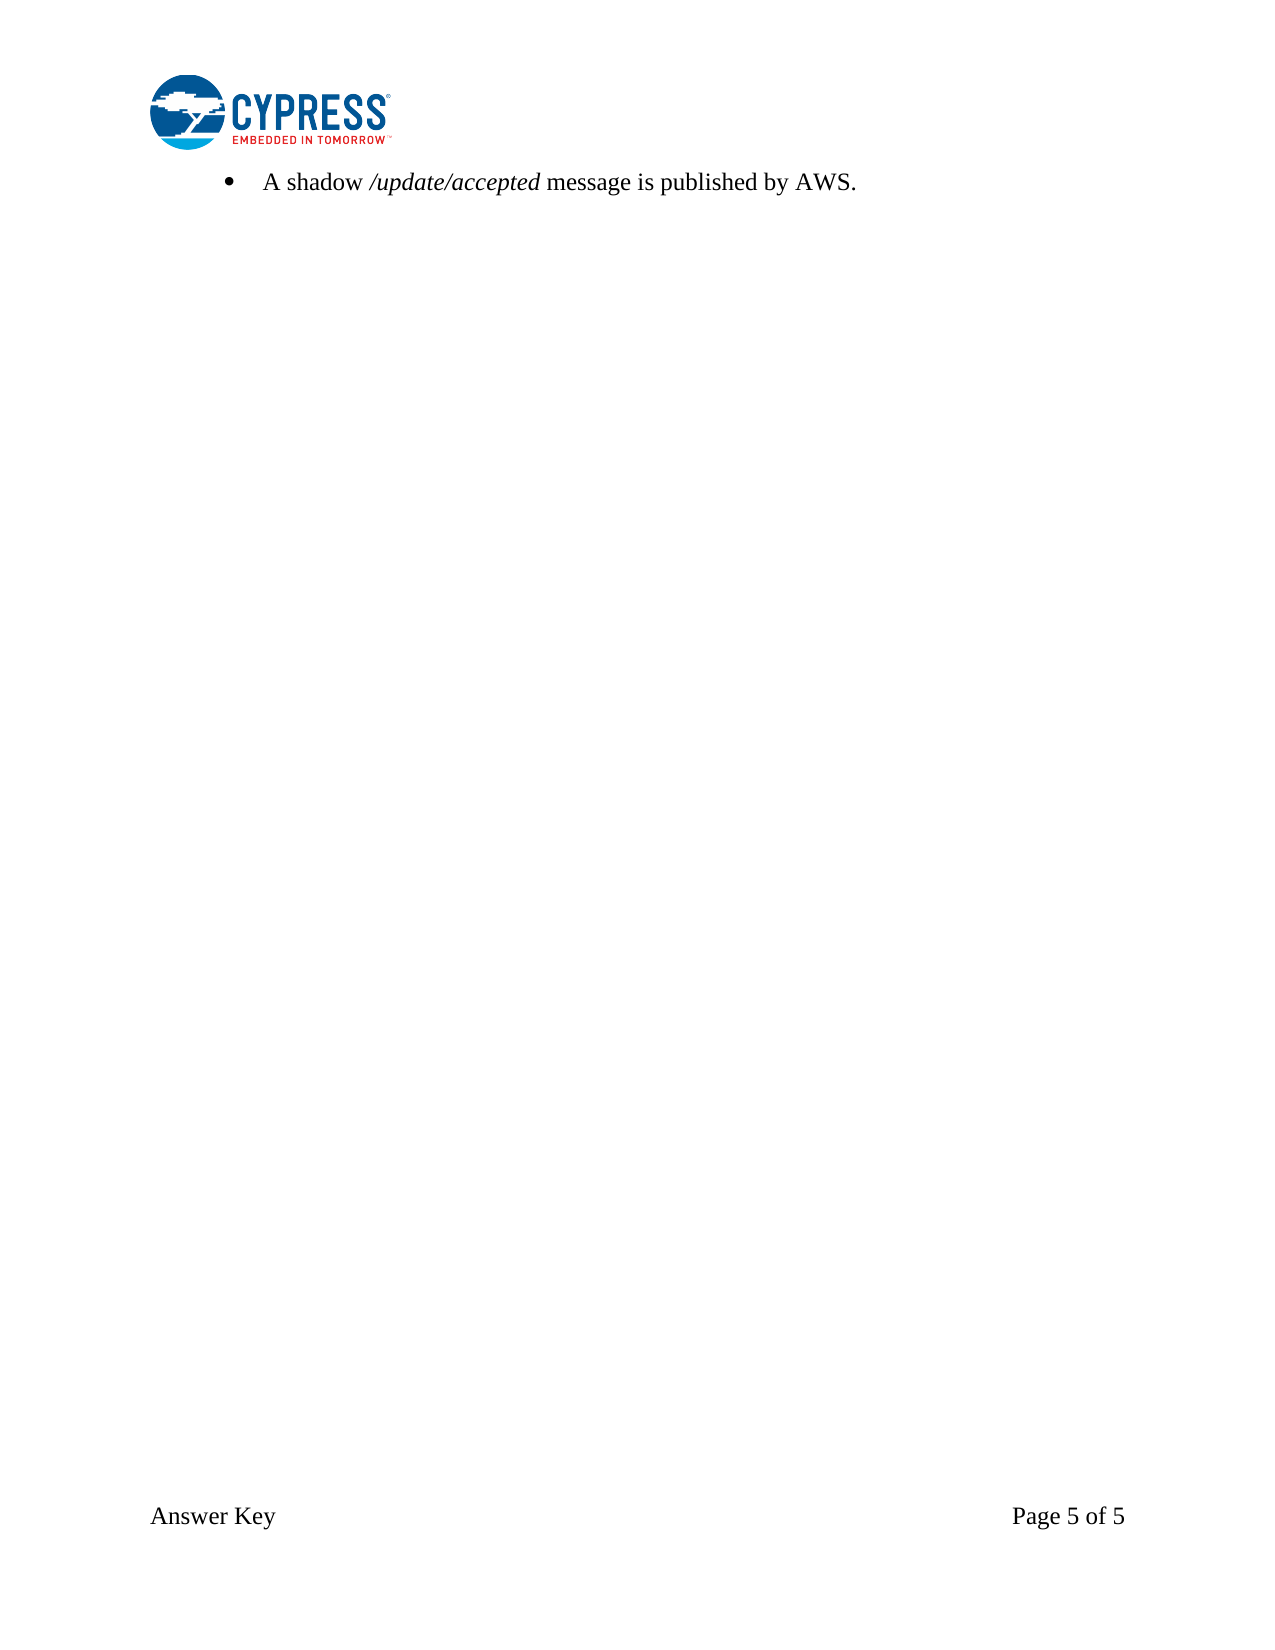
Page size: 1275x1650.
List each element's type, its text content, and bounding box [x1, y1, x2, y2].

list A shadow /update/accepted message is published by AWS. [225, 167, 1125, 195]
picture [150, 75, 392, 150]
